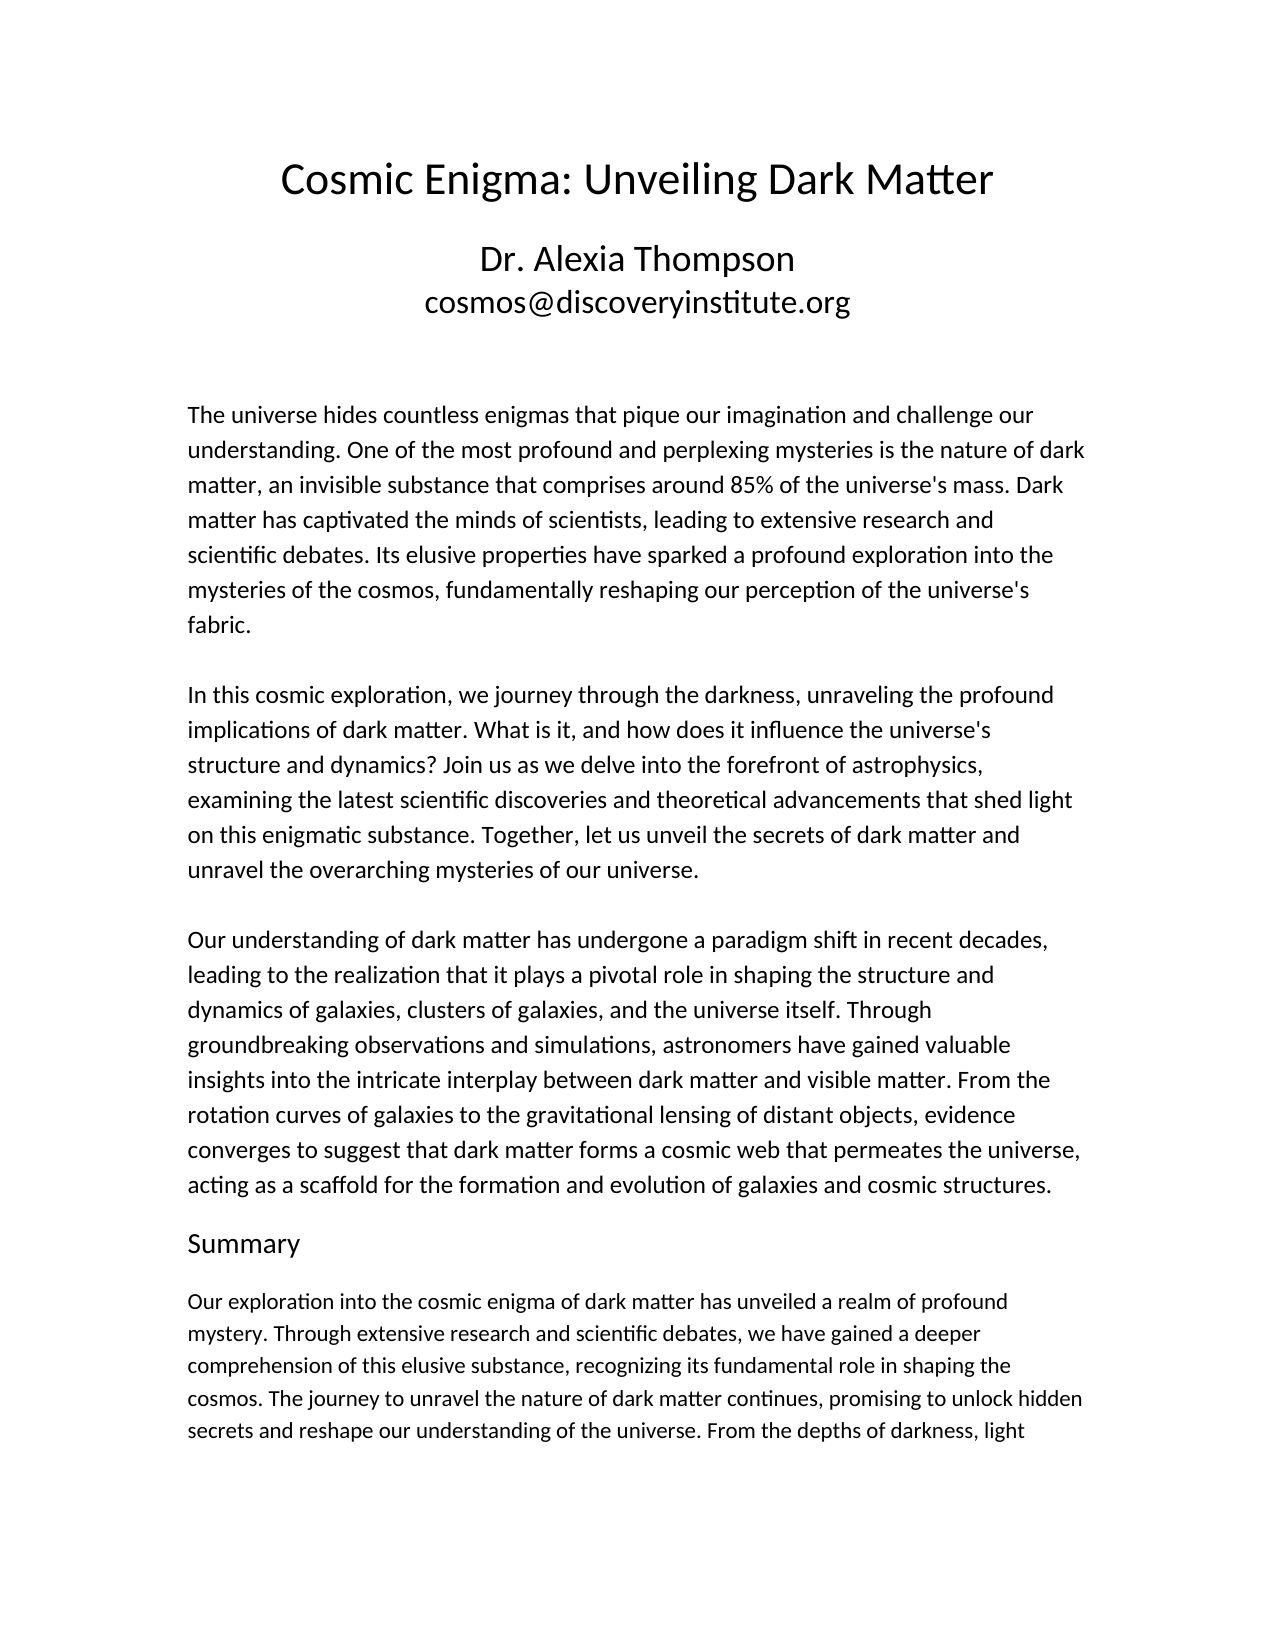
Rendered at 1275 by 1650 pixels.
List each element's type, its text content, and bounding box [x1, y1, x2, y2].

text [187, 1287, 1087, 1444]
text The universe hides countless enigmas that pique our imagination and challenge our understanding. One of the most profound and perplexing mysteries is the nature of dark matter, an invisible substance that comprises around 85% of the universe's mass. Dark matter has captivated the minds of scientists, leading to extensive research and scientific debates. Its elusive properties have sparked a profound exploration into the mysteries of the cosmos, fundamentally reshaping our perception of the universe's fabric. In this cosmic exploration, we journey through the darkness, unraveling the profound implications of dark matter. What is it, and how does it influence the universe's structure and dynamics? Join us as we delve into the forefront of astrophysics, examining the latest scientific discoveries and theoretical advancements that shed light on this enigmatic substance. Together, let us unveil the secrets of dark matter and unravel the overarching mysteries of our universe. Our understanding of dark matter has undergone a paradigm shift in recent decades, leading to the realization that it plays a pivotal role in shaping the structure and dynamics of galaxies, clusters of galaxies, and the universe itself. Through groundbreaking observations and simulations, astronomers have gained valuable insights into the intricate interplay between dark matter and visible matter. From the rotation curves of galaxies to the gravitational lensing of distant objects, evidence converges to suggest that dark matter forms a cosmic web that permeates the universe, acting as a scaffold for the formation and evolution of galaxies and cosmic structures. [187, 399, 1087, 1200]
text cosmos@discoveryinstitute.org [187, 281, 1087, 322]
text Dr. Alexia Thompson [187, 235, 1087, 281]
text Cosmic Enigma: Unveiling Dark Matter [187, 150, 1087, 206]
text Summary [187, 1225, 1087, 1261]
